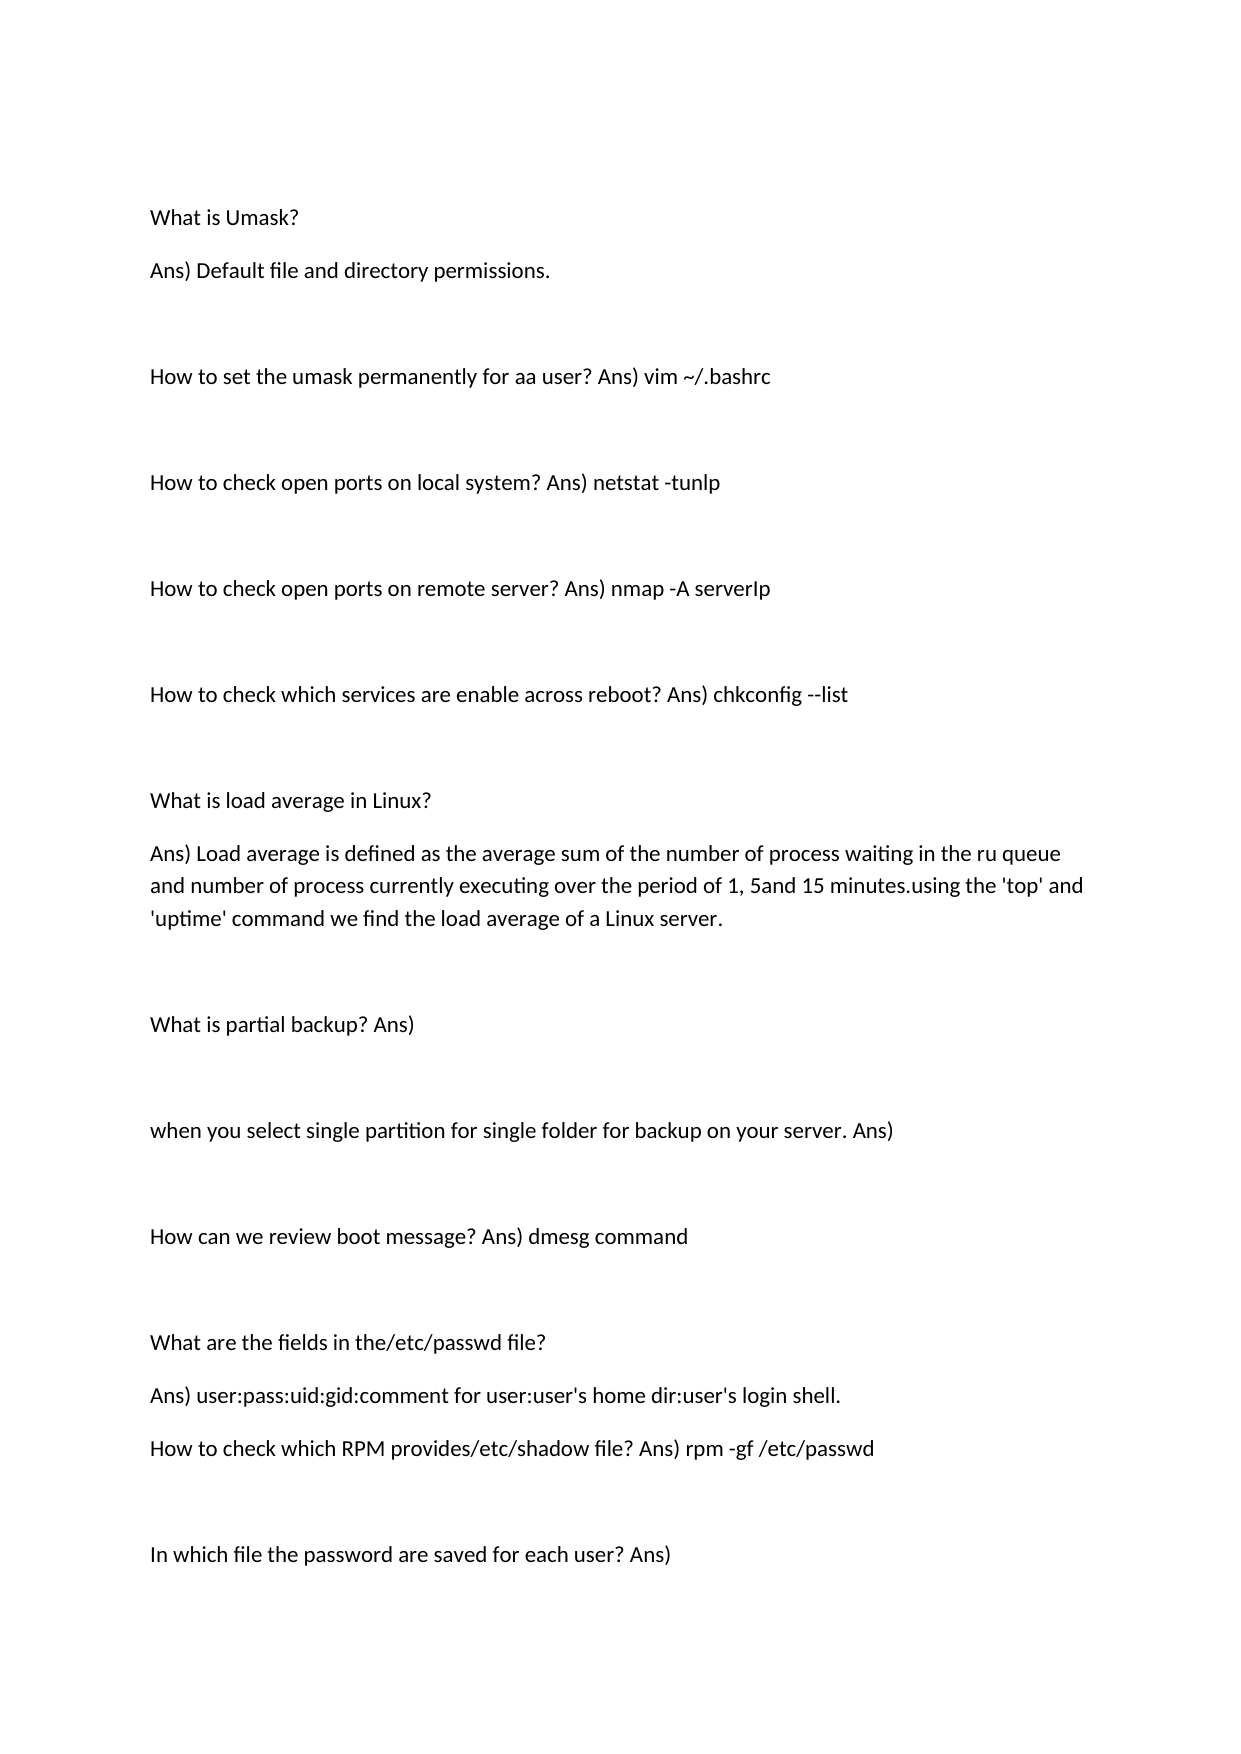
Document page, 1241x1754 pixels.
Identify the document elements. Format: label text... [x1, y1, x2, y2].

text Ans) Default file and directory permissions. [150, 256, 1090, 284]
text Ans) Load average is defined as the average sum of the number of process waiting in the ru queue and number of process currently executing over the period of 1, 5and 15 minutes.using the 'top' and 'uptime' command we find the load average of a Linux server. [150, 839, 1090, 932]
text How to check which RPM provides/etc/shadow file? Ans) rpm -gf /etc/passwd [150, 1434, 1090, 1462]
text How to check open ports on local system? Ans) netstat -tunlp [150, 468, 1090, 496]
text What are the fields in the/etc/passwd file? [150, 1328, 1090, 1356]
text Ans) user:pass:uid:gid:comment for user:user's home dir:user's login shell. [150, 1381, 1090, 1409]
text How to set the umask permanently for aa user? Ans) vim ~/.bashrc [150, 362, 1090, 390]
text In which file the password are saved for each user? Ans) [150, 1540, 1090, 1568]
text How to check open ports on remote server? Ans) nmap -A serverIp [150, 574, 1090, 602]
text How to check which services are enable across reboot? Ans) chkconfig --list [150, 680, 1090, 708]
text What is Umask? [150, 203, 1090, 231]
text What is partial backup? Ans) [150, 1010, 1090, 1038]
text when you select single partition for single folder for backup on your server. Ans) [150, 1116, 1090, 1144]
text What is load average in Linux? [150, 786, 1090, 814]
text How can we review boot message? Ans) dmesg command [150, 1222, 1090, 1250]
